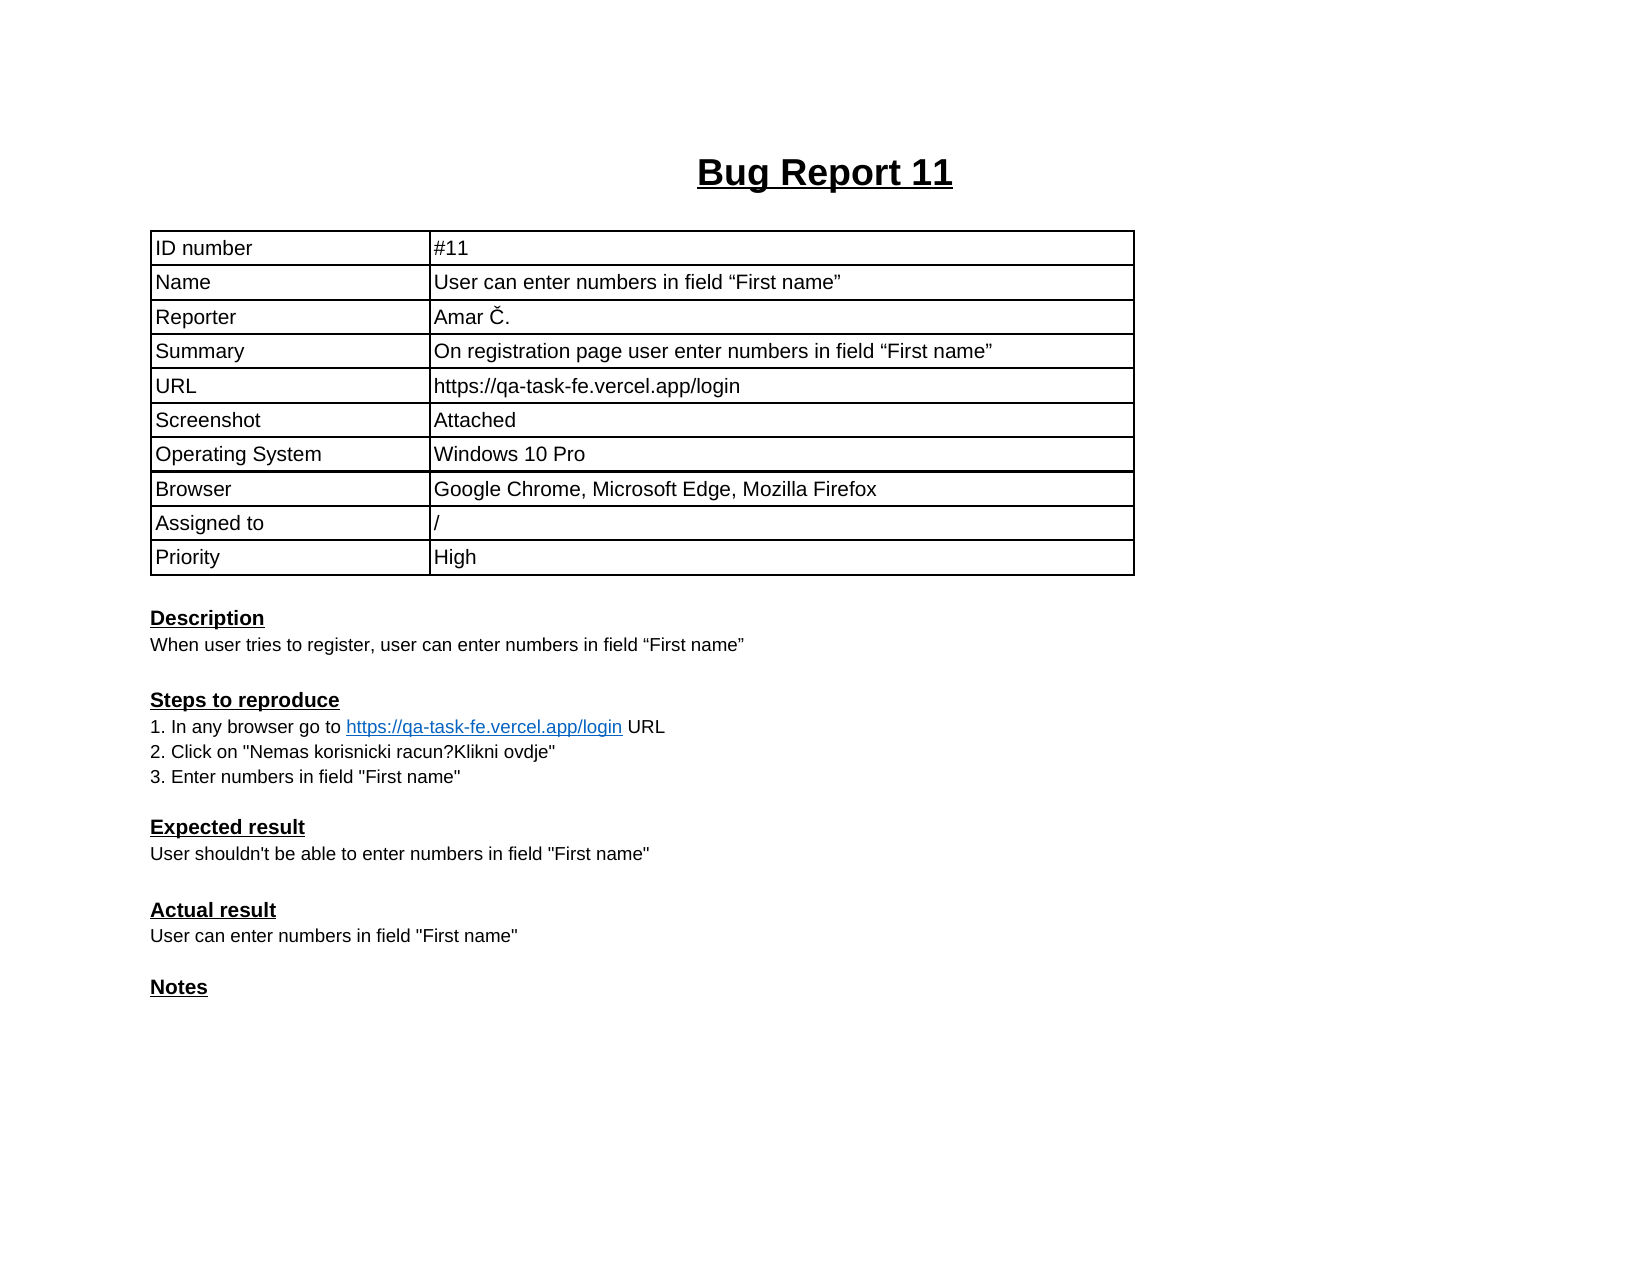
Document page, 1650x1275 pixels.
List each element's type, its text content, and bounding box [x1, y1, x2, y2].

text 2. Click on "Nemas korisnicki racun?Klikni ovdje" [150, 741, 1500, 762]
table_cell URL [152, 369, 429, 402]
text User shouldn't be able to enter numbers in field "First name" [150, 842, 1500, 864]
text Actual result [150, 897, 1500, 921]
table_cell Reporter [152, 301, 429, 333]
text When user tries to register, user can enter numbers in field “First name” [150, 633, 1500, 655]
table_cell User can enter numbers in field “First name” [431, 266, 1133, 298]
table_cell Summary [152, 335, 429, 367]
table_cell Name [152, 266, 429, 298]
text 1. In any browser go to https://qa-task-fe.vercel.app/login URL [150, 716, 1500, 737]
table_cell / [431, 507, 1133, 539]
table_cell Assigned to [152, 507, 429, 539]
table_cell Amar Č. [431, 301, 1133, 333]
text 3. Enter numbers in field "First name" [150, 765, 1500, 787]
table_cell https://qa-task-fe.vercel.app/login [431, 369, 1133, 402]
table_header ID number [152, 232, 429, 264]
text Expected result [150, 815, 1500, 839]
table_cell Google Chrome, Microsoft Edge, Mozilla Firefox [431, 473, 1133, 505]
text Description [150, 606, 1500, 630]
text Steps to reproduce [150, 688, 1500, 712]
table_cell Screenshot [152, 404, 429, 436]
table_cell On registration page user enter numbers in field “First name” [431, 335, 1133, 367]
text Notes [150, 974, 1500, 998]
table_cell Browser [152, 473, 429, 505]
text Bug Report 11 [150, 150, 1500, 193]
table_cell Priority [152, 541, 429, 573]
table_header #11 [431, 232, 1133, 264]
text User can enter numbers in field "First name" [150, 925, 1500, 947]
table_cell Windows 10 Pro [431, 438, 1133, 470]
table_cell Attached [431, 404, 1133, 436]
table_cell Operating System [152, 438, 429, 470]
table_cell High [431, 541, 1133, 573]
